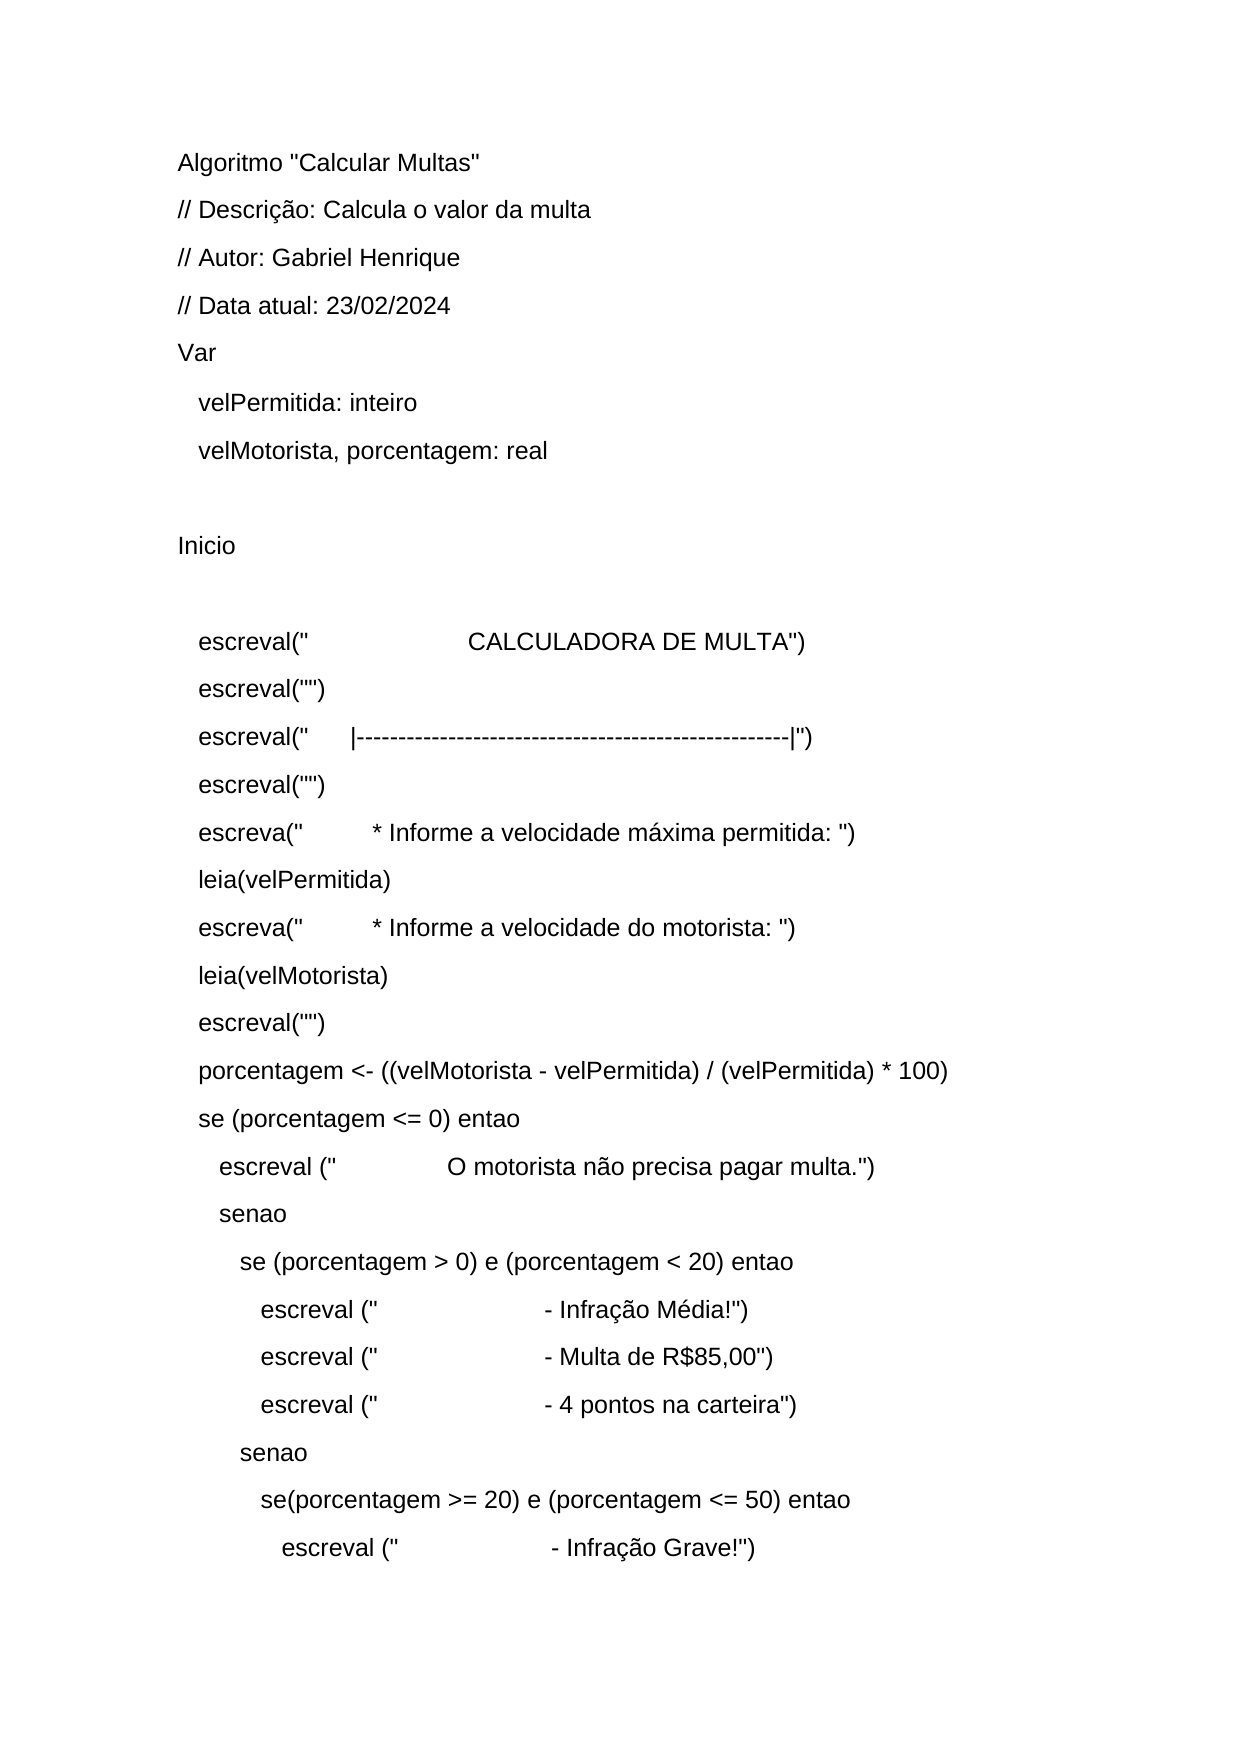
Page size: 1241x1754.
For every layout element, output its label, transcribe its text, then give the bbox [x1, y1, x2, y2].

text Var [177, 338, 1063, 367]
text escreva(" * Informe a velocidade máxima permitida: ") [177, 817, 1063, 846]
text escreval(" |----------------------------------------------------|") [177, 722, 1063, 751]
text escreval(" CALCULADORA DE MULTA") [177, 627, 1063, 655]
text leia(velMotorista) [177, 961, 1063, 989]
text escreval (" O motorista não precisa pagar multa.") [177, 1151, 1063, 1180]
text se(porcentagem >= 20) e (porcentagem <= 50) entao [177, 1485, 1063, 1514]
text Algoritmo "Calcular Multas" [177, 148, 1063, 176]
text escreval("") [177, 674, 1063, 703]
text se (porcentagem > 0) e (porcentagem < 20) entao [177, 1247, 1063, 1276]
text escreval("") [177, 1008, 1063, 1037]
text velPermitida: inteiro [177, 388, 1063, 417]
text // Autor: Gabriel Henrique [177, 243, 1063, 272]
text escreva(" * Informe a velocidade do motorista: ") [177, 913, 1063, 942]
text // Descrição: Calcula o valor da multa [177, 195, 1063, 224]
text escreval (" - Multa de R$85,00") [177, 1342, 1063, 1371]
text porcentagem <- ((velMotorista - velPermitida) / (velPermitida) * 100) [177, 1056, 1063, 1085]
text velMotorista, porcentagem: real [177, 436, 1063, 464]
text senao [177, 1438, 1063, 1466]
text escreval("") [177, 770, 1063, 798]
text Inicio [177, 531, 1063, 560]
text leia(velPermitida) [177, 865, 1063, 894]
text escreval (" - Infração Grave!") [177, 1533, 1063, 1562]
text // Data atual: 23/02/2024 [177, 291, 1063, 319]
text escreval (" - 4 pontos na carteira") [177, 1390, 1063, 1419]
text se (porcentagem <= 0) entao [177, 1104, 1063, 1132]
text escreval (" - Infração Média!") [177, 1294, 1063, 1323]
text senao [177, 1199, 1063, 1228]
